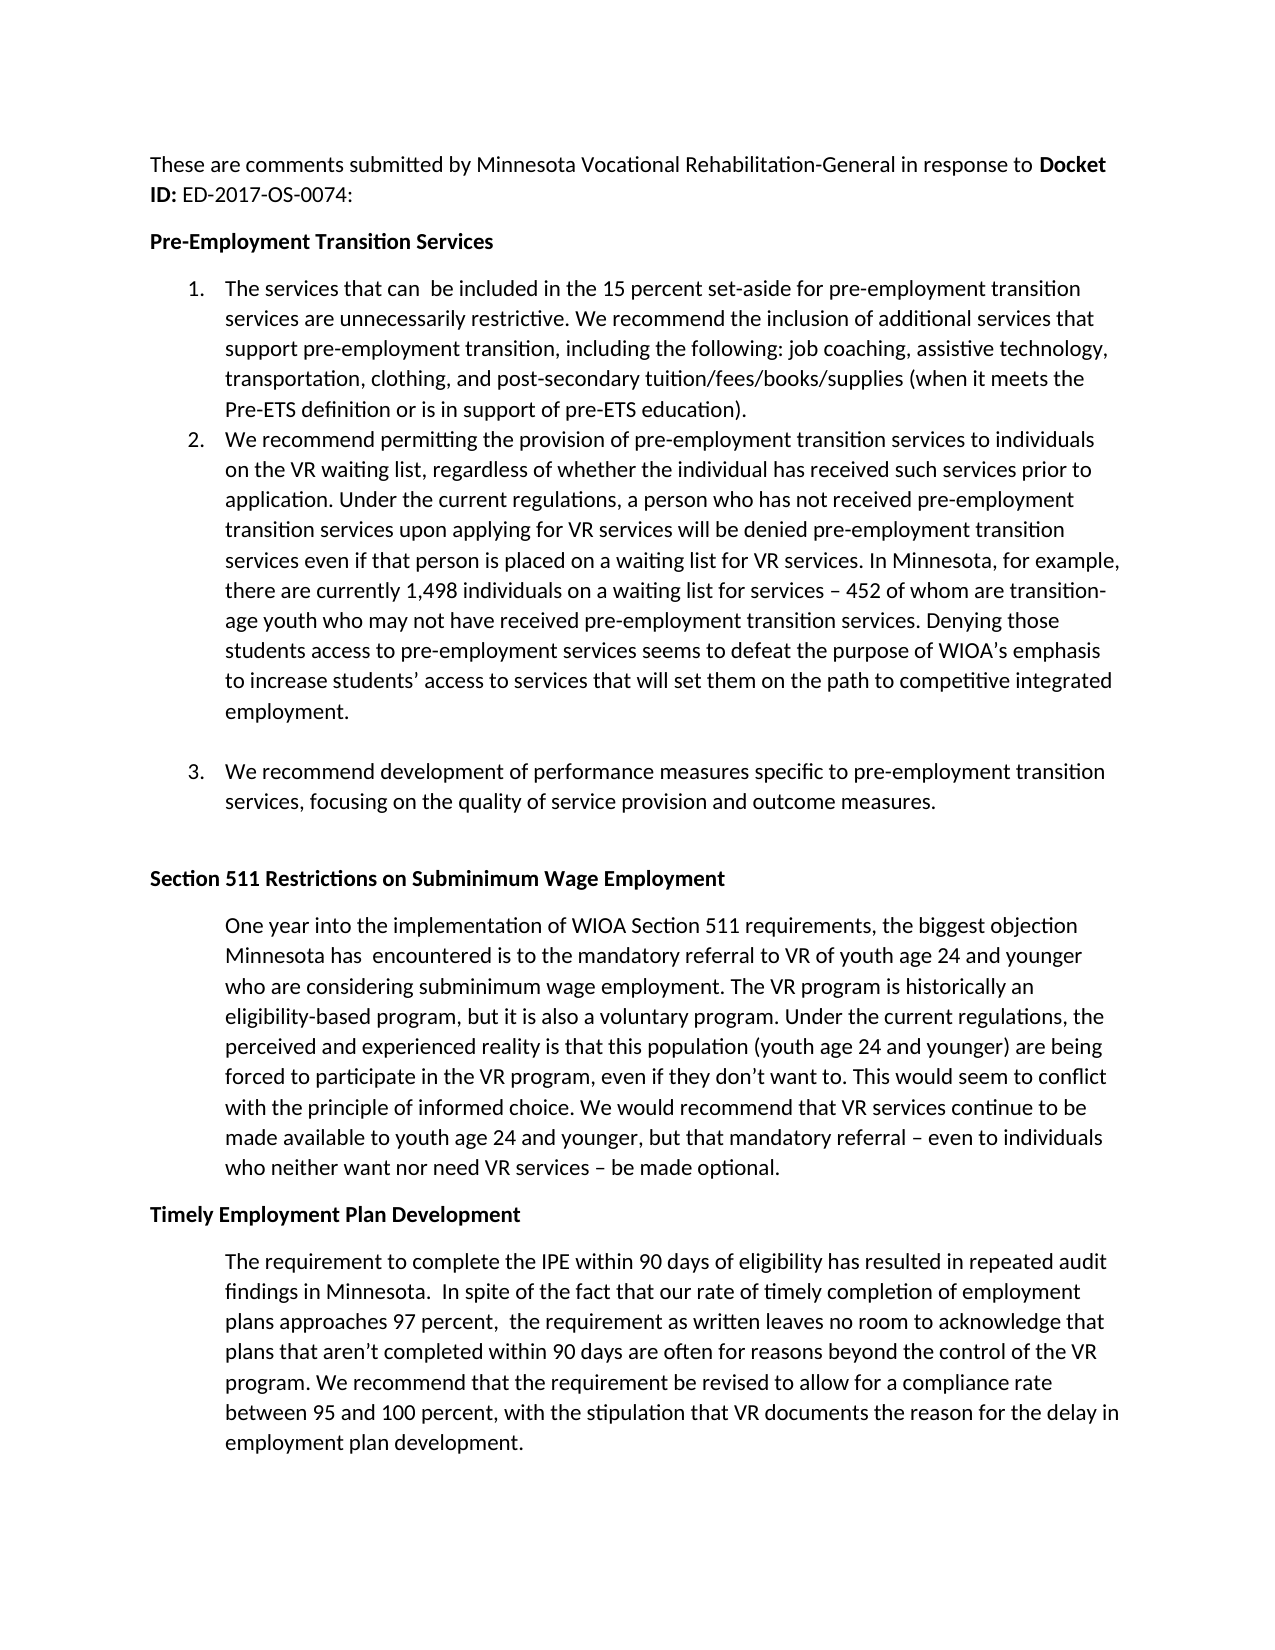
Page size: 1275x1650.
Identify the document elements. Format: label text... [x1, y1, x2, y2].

list One year into the implementation of WIOA Section 511 requirements, the biggest objection Minnesota has encountered is to the mandatory referral to VR of youth age 24 and younger who are considering subminimum wage employment. The VR program is historically an eligibility-based program, but it is also a voluntary program. Under the current regulations, the perceived and experienced reality is that this population (youth age 24 and younger) are being forced to participate in the VR program, even if they don’t want to. This would seem to conflict with the principle of informed choice. We would recommend that VR services continue to be made available to youth age 24 and younger, but that mandatory referral – even to individuals who neither want nor need VR services – be made optional. [225, 911, 1125, 1181]
list We recommend permitting the provision of pre-employment transition services to individuals on the VR waiting list, regardless of whether the individual has received such services prior to application. Under the current regulations, a person who has not received pre-employment transition services upon applying for VR services will be denied pre-employment transition services even if that person is placed on a waiting list for VR services. In Minnesota, for example, there are currently 1,498 individuals on a waiting list for services – 452 of whom are transition-age youth who may not have received pre-employment transition services. Denying those students access to pre-employment services seems to defeat the purpose of WIOA’s emphasis to increase students’ access to services that will set them on the path to competitive integrated employment. [187, 425, 1125, 725]
text Section 511 Restrictions on Subminimum Wage Employment [150, 864, 1125, 893]
text Timely Employment Plan Development [150, 1200, 1125, 1228]
text These are comments submitted by Minnesota Vocational Rehabilitation-General in response to Docket ID: ED-2017-OS-0074: [150, 150, 1125, 208]
text Pre-Employment Transition Services [150, 227, 1125, 255]
list We recommend development of performance measures specific to pre-employment transition services, focusing on the quality of service provision and outcome measures. [187, 757, 1125, 816]
text The requirement to complete the IPE within 90 days of eligibility has resulted in repeated audit findings in Minnesota. In spite of the fact that our rate of timely completion of employment plans approaches 97 percent, the requirement as written leaves no room to acknowledge that plans that aren’t completed within 90 days are often for reasons beyond the control of the VR program. We recommend that the requirement be revised to allow for a compliance rate between 95 and 100 percent, with the stipulation that VR documents the reason for the delay in employment plan development. [225, 1247, 1125, 1456]
list The services that can be included in the 15 percent set-aside for pre-employment transition services are unnecessarily restrictive. We recommend the inclusion of additional services that support pre-employment transition, including the following: job coaching, assistive technology, transportation, clothing, and post-secondary tuition/fees/books/supplies (when it meets the Pre-ETS definition or is in support of pre-ETS education). [187, 274, 1125, 423]
